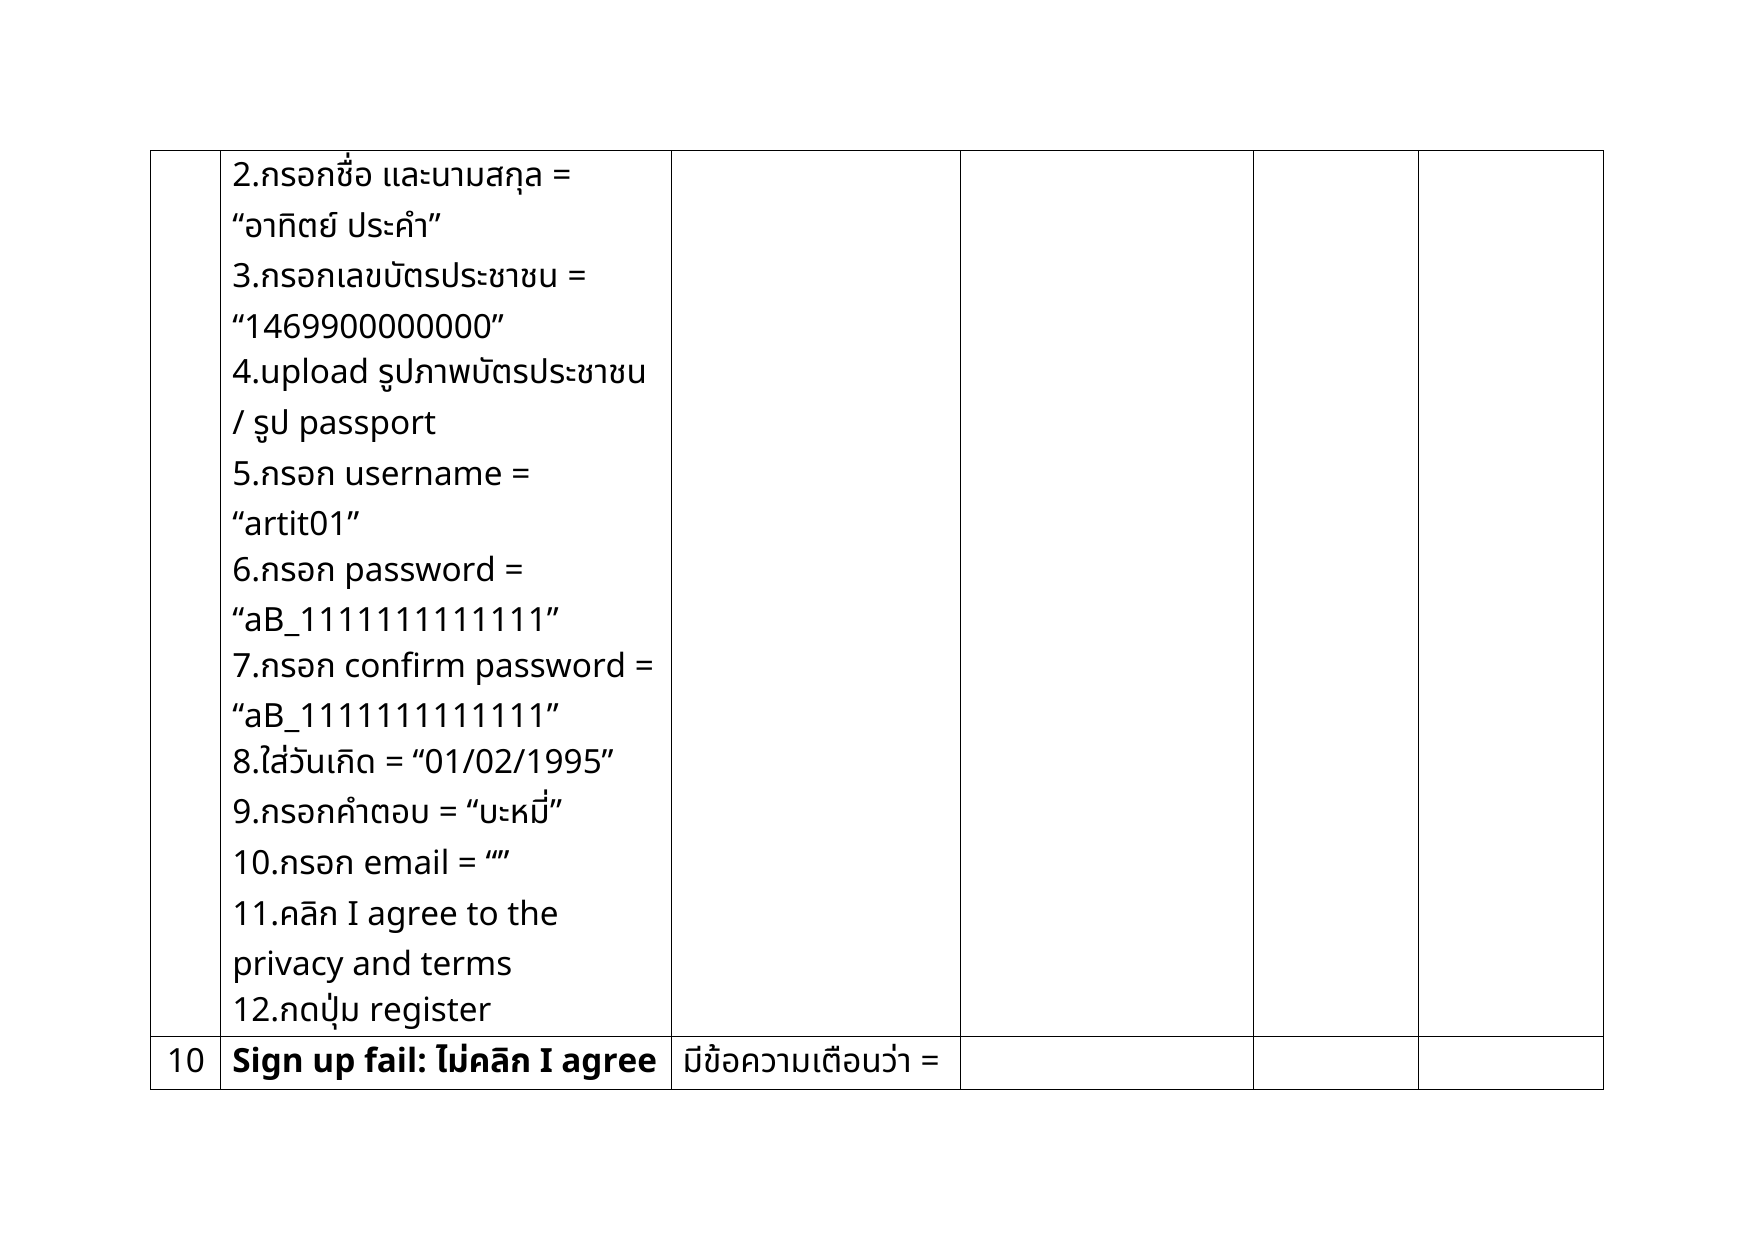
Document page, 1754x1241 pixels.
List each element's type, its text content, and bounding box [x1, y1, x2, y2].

table_cell [1419, 151, 1603, 1036]
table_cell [672, 1037, 960, 1089]
table_cell 10 [151, 1037, 220, 1089]
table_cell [221, 151, 671, 1036]
table_cell [1419, 1037, 1603, 1089]
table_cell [221, 1037, 671, 1089]
table_cell [1254, 1037, 1418, 1089]
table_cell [672, 151, 960, 1036]
table_cell [961, 151, 1253, 1036]
table_cell [961, 1037, 1253, 1089]
table_cell [1254, 151, 1418, 1036]
table_cell 9 [151, 151, 220, 1036]
